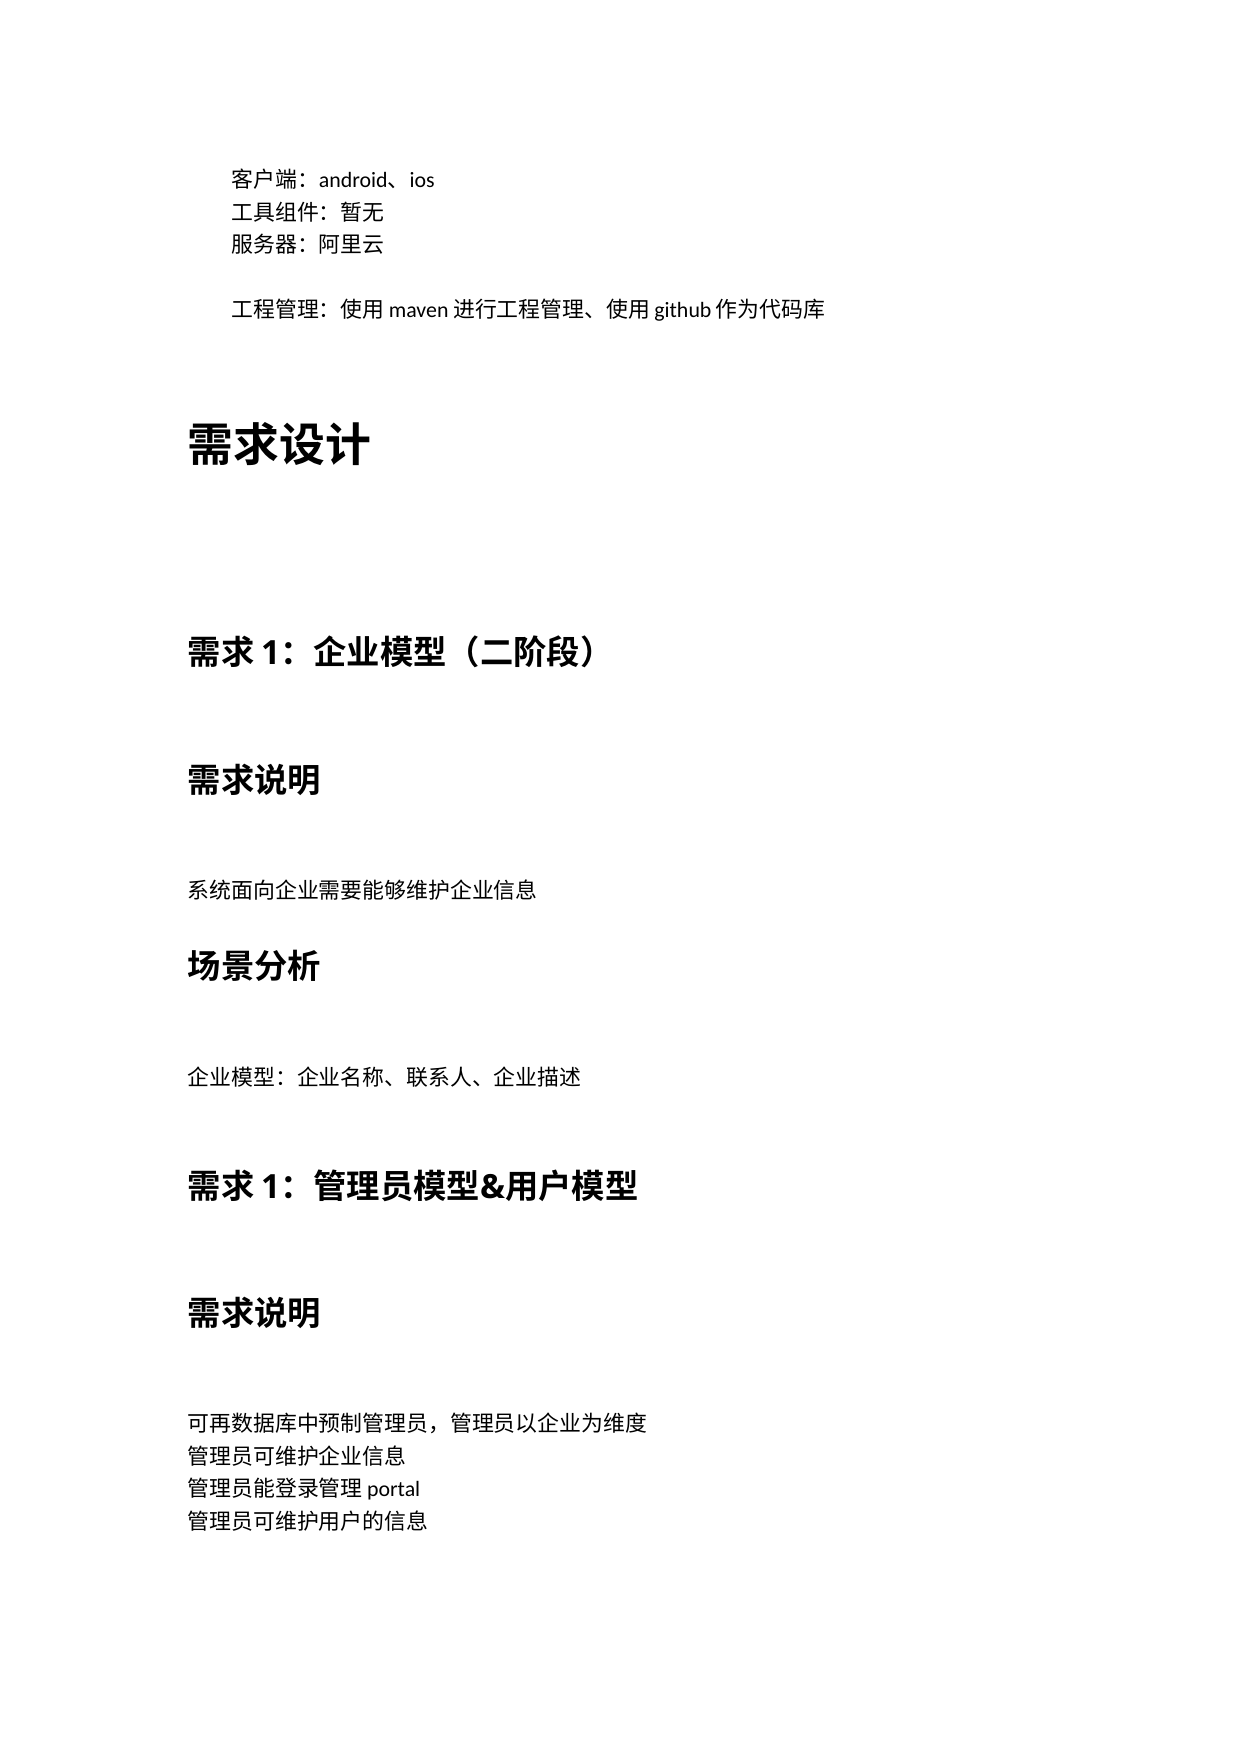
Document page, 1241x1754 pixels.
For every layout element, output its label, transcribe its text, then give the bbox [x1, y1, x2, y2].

text 系统面向企业需要能够维护企业信息 [187, 872, 1053, 905]
text 客户端：android、ios [187, 162, 1053, 194]
subtitle 需求设计 [187, 392, 1053, 490]
text 管理员能登录管理portal [187, 1471, 1053, 1503]
text 企业模型：企业名称、联系人、企业描述 [187, 1059, 1053, 1092]
text 管理员可维护企业信息 [187, 1438, 1053, 1471]
text 工具组件：暂无 [187, 194, 1053, 227]
subtitle 需求1：企业模型（二阶段） [187, 618, 1053, 683]
subtitle 需求1：管理员模型&用户模型 [187, 1151, 1053, 1216]
subtitle 需求说明 [187, 1279, 1053, 1344]
text 服务器：阿里云 [187, 227, 1053, 259]
subtitle 场景分析 [187, 932, 1053, 997]
text 工程管理：使用maven进行工程管理、使用github作为代码库 [187, 292, 1053, 324]
subtitle 需求说明 [187, 745, 1053, 810]
text 管理员可维护用户的信息 [187, 1503, 1053, 1536]
text 可再数据库中预制管理员，管理员以企业为维度 [187, 1406, 1053, 1438]
